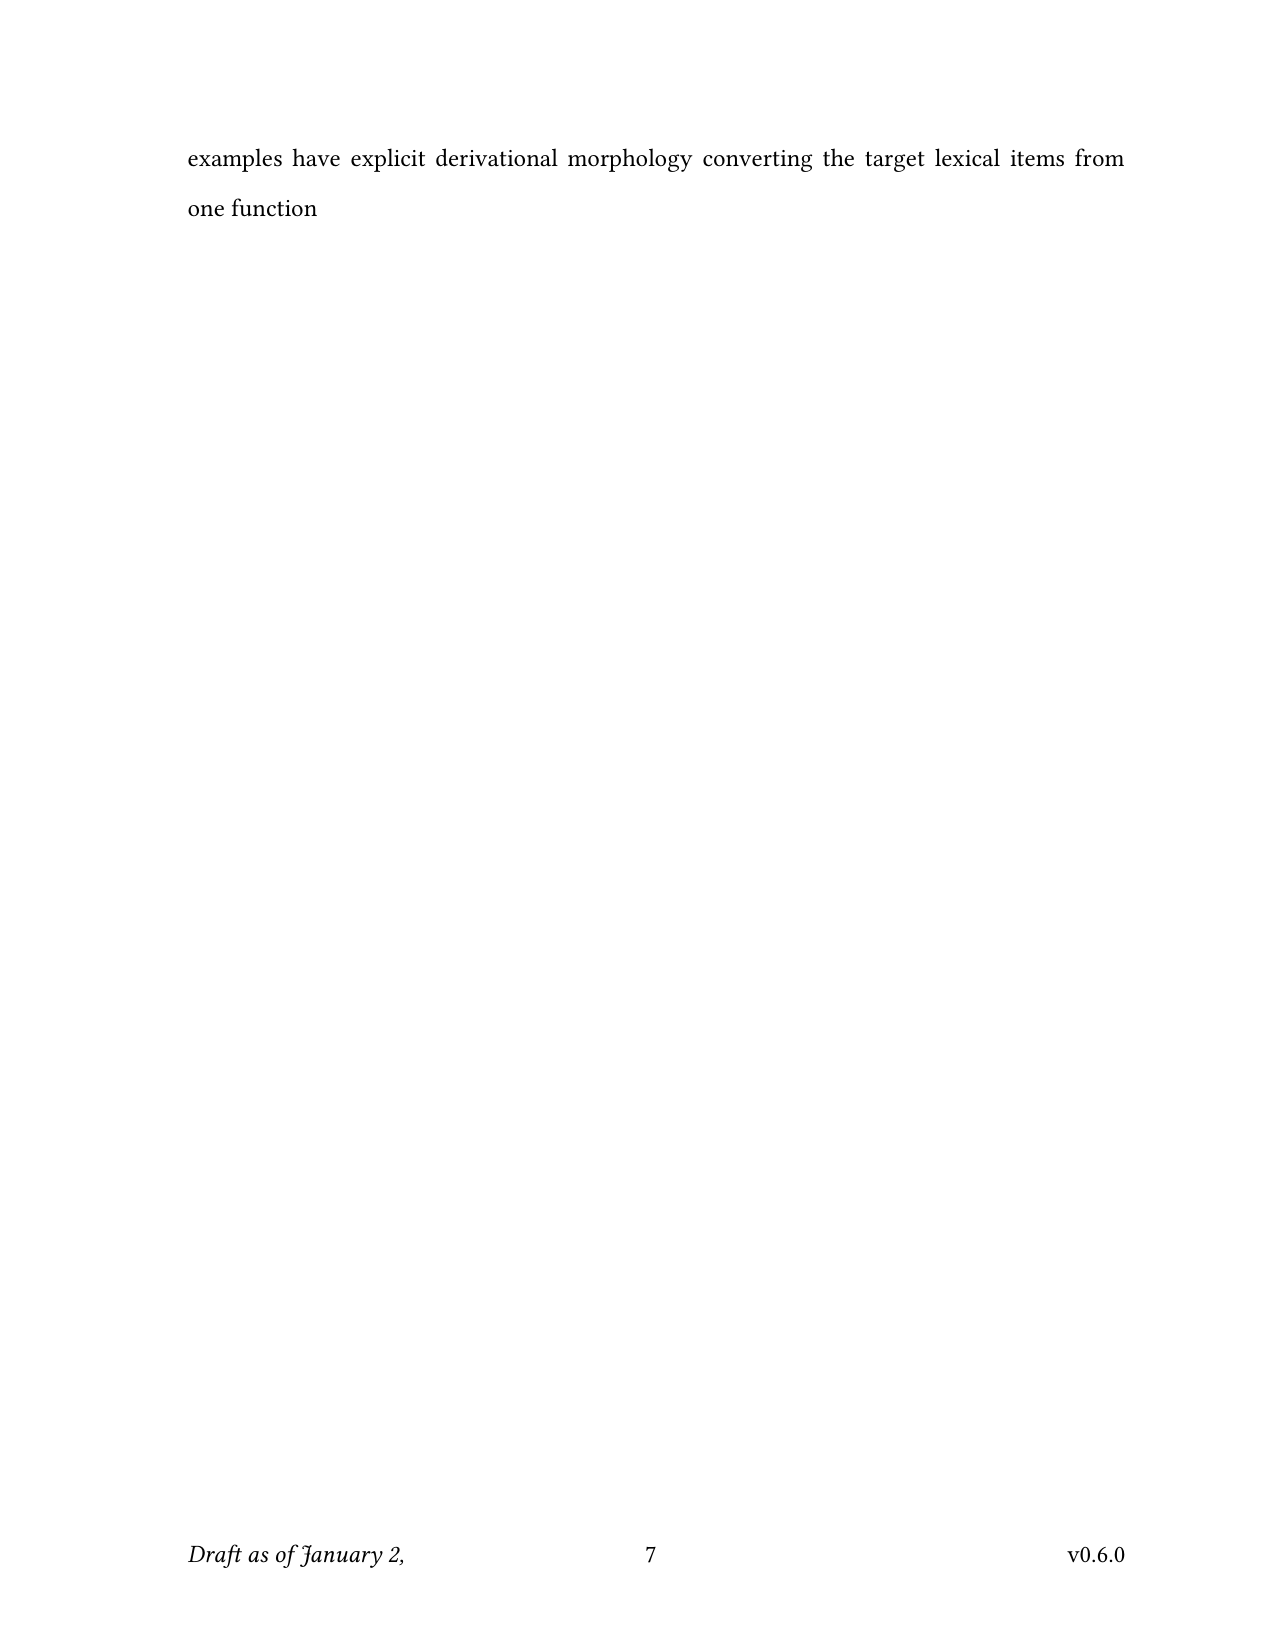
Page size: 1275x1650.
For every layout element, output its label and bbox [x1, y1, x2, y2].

text [187, 144, 1126, 222]
